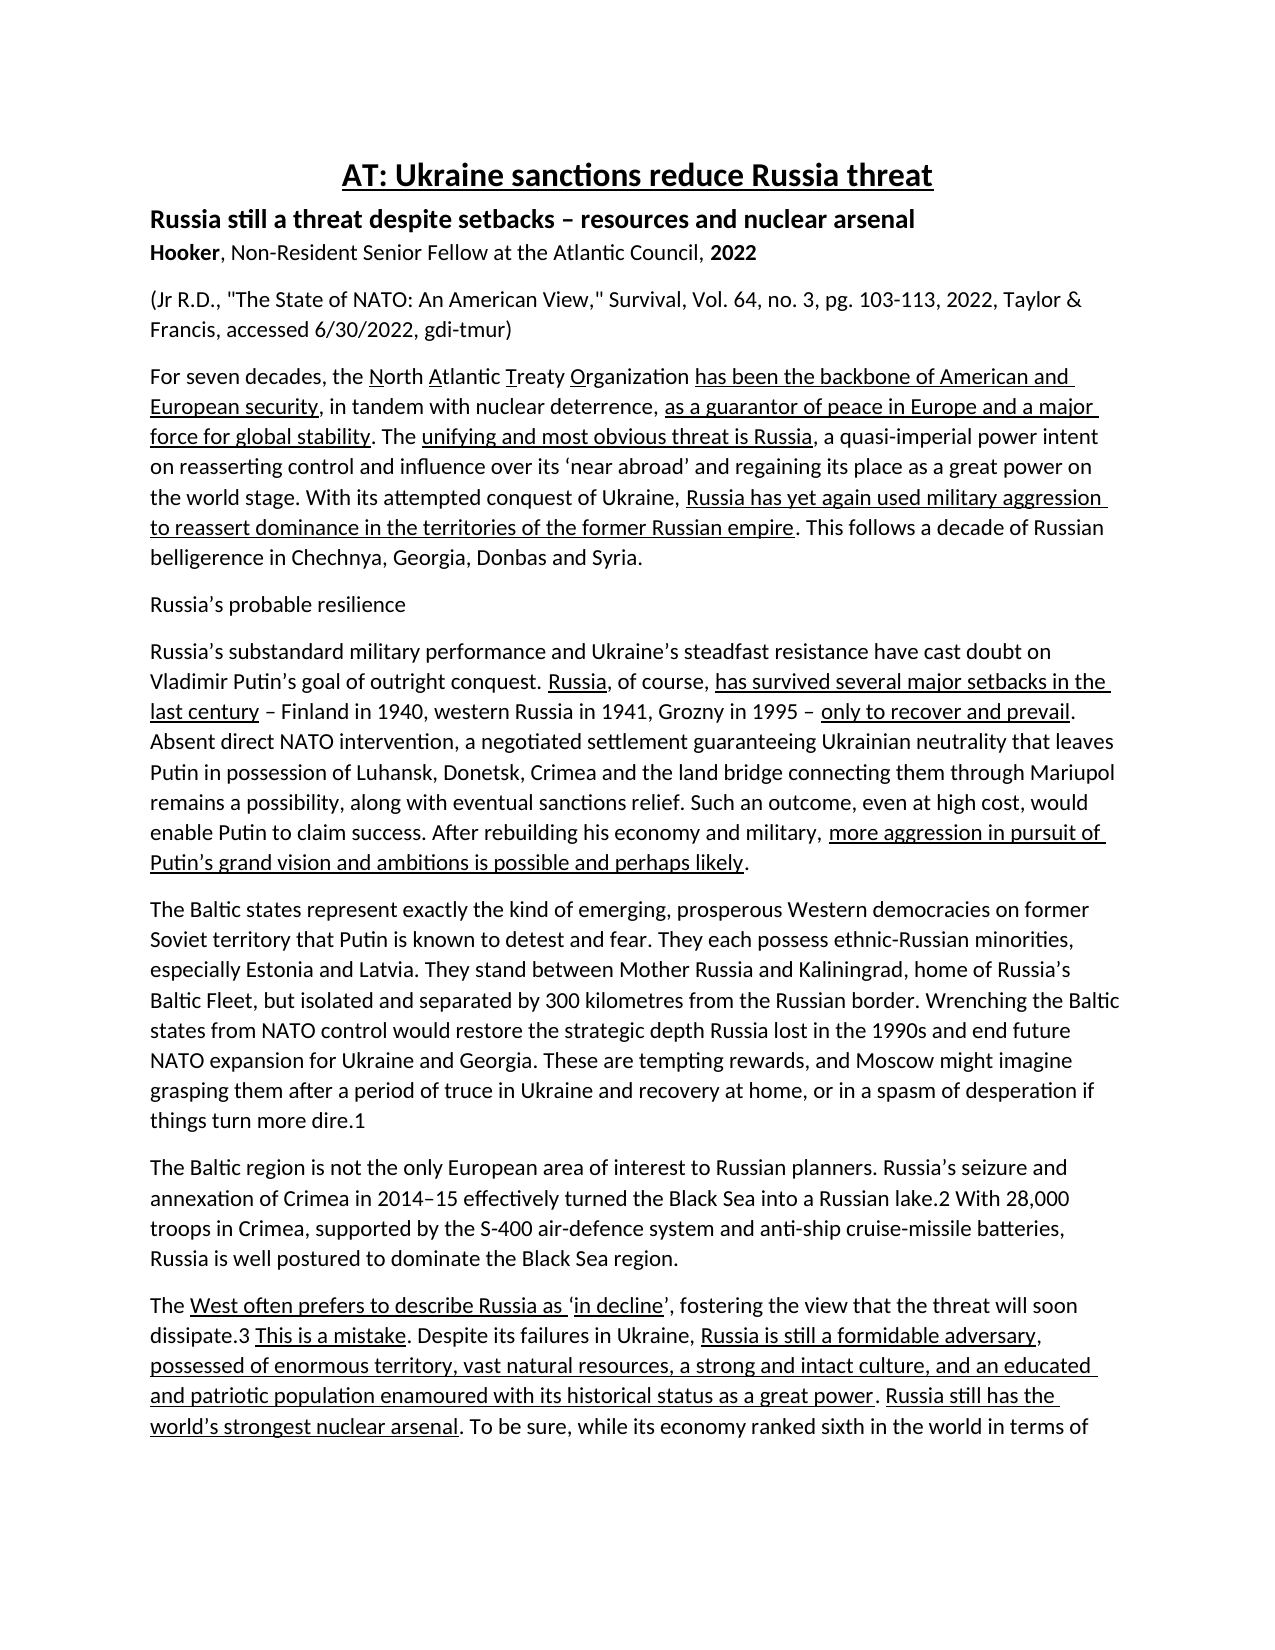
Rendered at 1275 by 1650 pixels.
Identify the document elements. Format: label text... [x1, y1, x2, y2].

subtitle Russia still a threat despite setbacks – resources and nuclear arsenal [150, 202, 1125, 235]
text The Baltic region is not the only European area of interest to Russian planners. Russia’s seizure and annexation of Crimea in 2014–15 effectively turned the Black Sea into a Russian lake.2 With 28,000 troops in Crimea, supported by the S-400 air-defence system and anti-ship cruise-missile batteries, Russia is well postured to dominate the Black Sea region. [150, 1153, 1125, 1272]
text Russia’s substandard military performance and Ukraine’s steadfast resistance have cast doubt on Vladimir Putin’s goal of outright conquest. Russia, of course, has survived several major setbacks in the last century – Finland in 1940, western Russia in 1941, Grozny in 1995 – only to recover and prevail. Absent direct NATO intervention, a negotiated settlement guaranteeing Ukrainian neutrality that leaves Putin in possession of Luhansk, Donetsk, Crimea and the land bridge connecting them through Mariupol remains a possibility, along with eventual sanctions relief. Such an outcome, even at high cost, would enable Putin to claim success. After rebuilding his economy and military, more aggression in pursuit of Putin’s grand vision and ambitions is possible and perhaps likely. [150, 637, 1125, 876]
text For seven decades, the North Atlantic Treaty Organization has been the backbone of American and European security, in tandem with nuclear deterrence, as a guarantor of peace in Europe and a major force for global stability. The unifying and most obvious threat is Russia, a quasi-imperial power intent on reasserting control and influence over its ‘near abroad’ and regaining its place as a great power on the world stage. With its attempted conquest of Ukraine, Russia has yet again used military aggression to reassert dominance in the territories of the former Russian empire. This follows a decade of Russian belligerence in Chechnya, Georgia, Donbas and Syria. [150, 362, 1125, 571]
text (Jr R.D., "The State of NATO: An American View," Survival, Vol. 64, no. 3, pg. 103-113, 2022, Taylor & Francis, accessed 6/30/2022, gdi-tmur) [150, 285, 1125, 343]
subtitle AT: Ukraine sanctions reduce Russia threat [150, 154, 1125, 195]
text Hooker, Non-Resident Senior Fellow at the Atlantic Council, 2022 [150, 238, 1125, 266]
text The Baltic states represent exactly the kind of emerging, prosperous Western democracies on former Soviet territory that Putin is known to detest and fear. They each possess ethnic-Russian minorities, especially Estonia and Latvia. They stand between Mother Russia and Kaliningrad, home of Russia’s Baltic Fleet, but isolated and separated by 300 kilometres from the Russian border. Wrenching the Baltic states from NATO control would restore the strategic depth Russia lost in the 1990s and end future NATO expansion for Ukraine and Georgia. These are tempting rewards, and Moscow might imagine grasping them after a period of truce in Ukraine and recovery at home, or in a spasm of desperation if things turn more dire.1 [150, 895, 1125, 1135]
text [150, 1291, 1125, 1440]
text Russia’s probable resilience [150, 590, 1125, 618]
